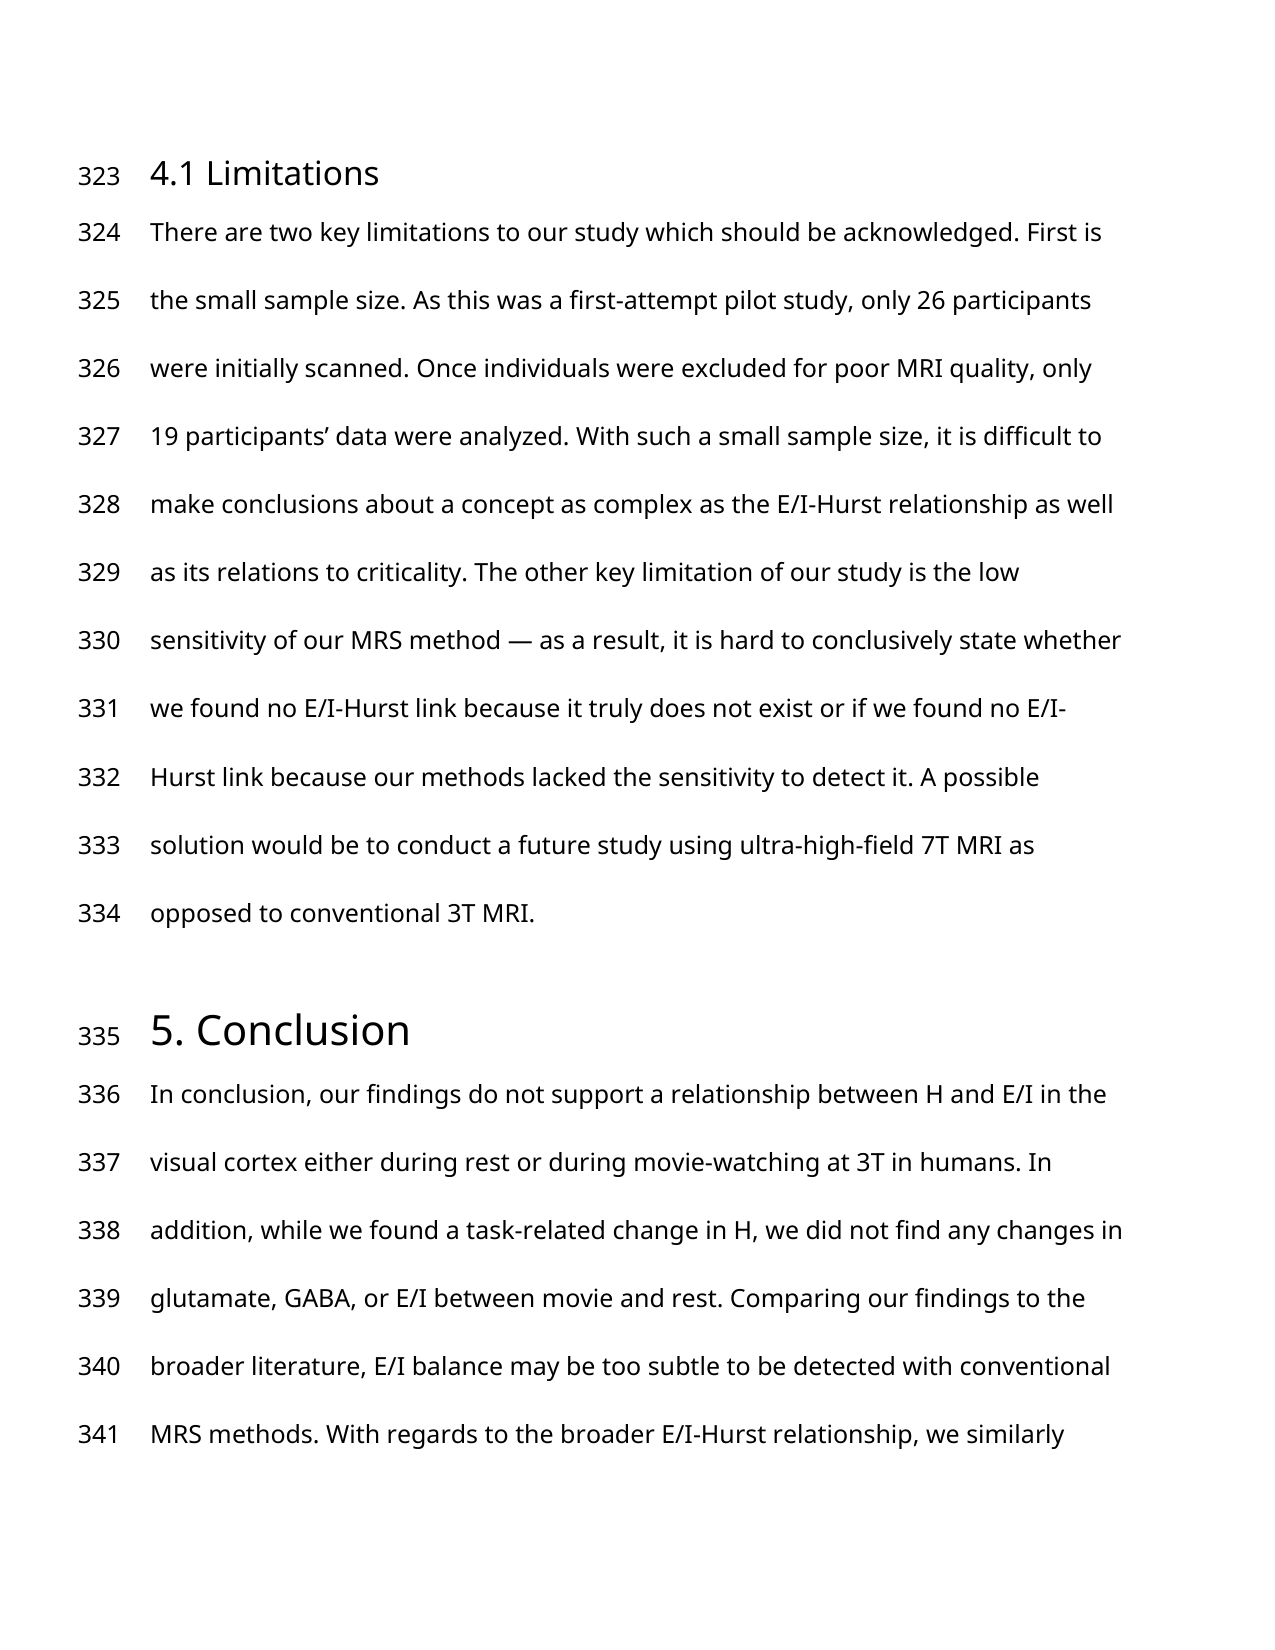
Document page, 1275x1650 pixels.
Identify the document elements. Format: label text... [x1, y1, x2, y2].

text There are two key limitations to our study which should be acknowledged. First is the small sample size. As this was a first-attempt pilot study, only 26 participants were initially scanned. Once individuals were excluded for poor MRI quality, only 19 participants’ data were analyzed. With such a small sample size, it is difficult to make conclusions about a concept as complex as the E/I-Hurst relationship as well as its relations to criticality. The other key limitation of our study is the low sensitivity of our MRS method — as a result, it is hard to conclusively state whether we found no E/I-Hurst link because it truly does not exist or if we found no E/I-Hurst link because our methods lacked the sensitivity to detect it. A possible solution would be to conduct a future study using ultra-high-field 7T MRI as opposed to conventional 3T MRI. [150, 214, 1125, 929]
subtitle 5. Conclusion [150, 1001, 1125, 1058]
subtitle 4.1 Limitations [150, 150, 1125, 195]
